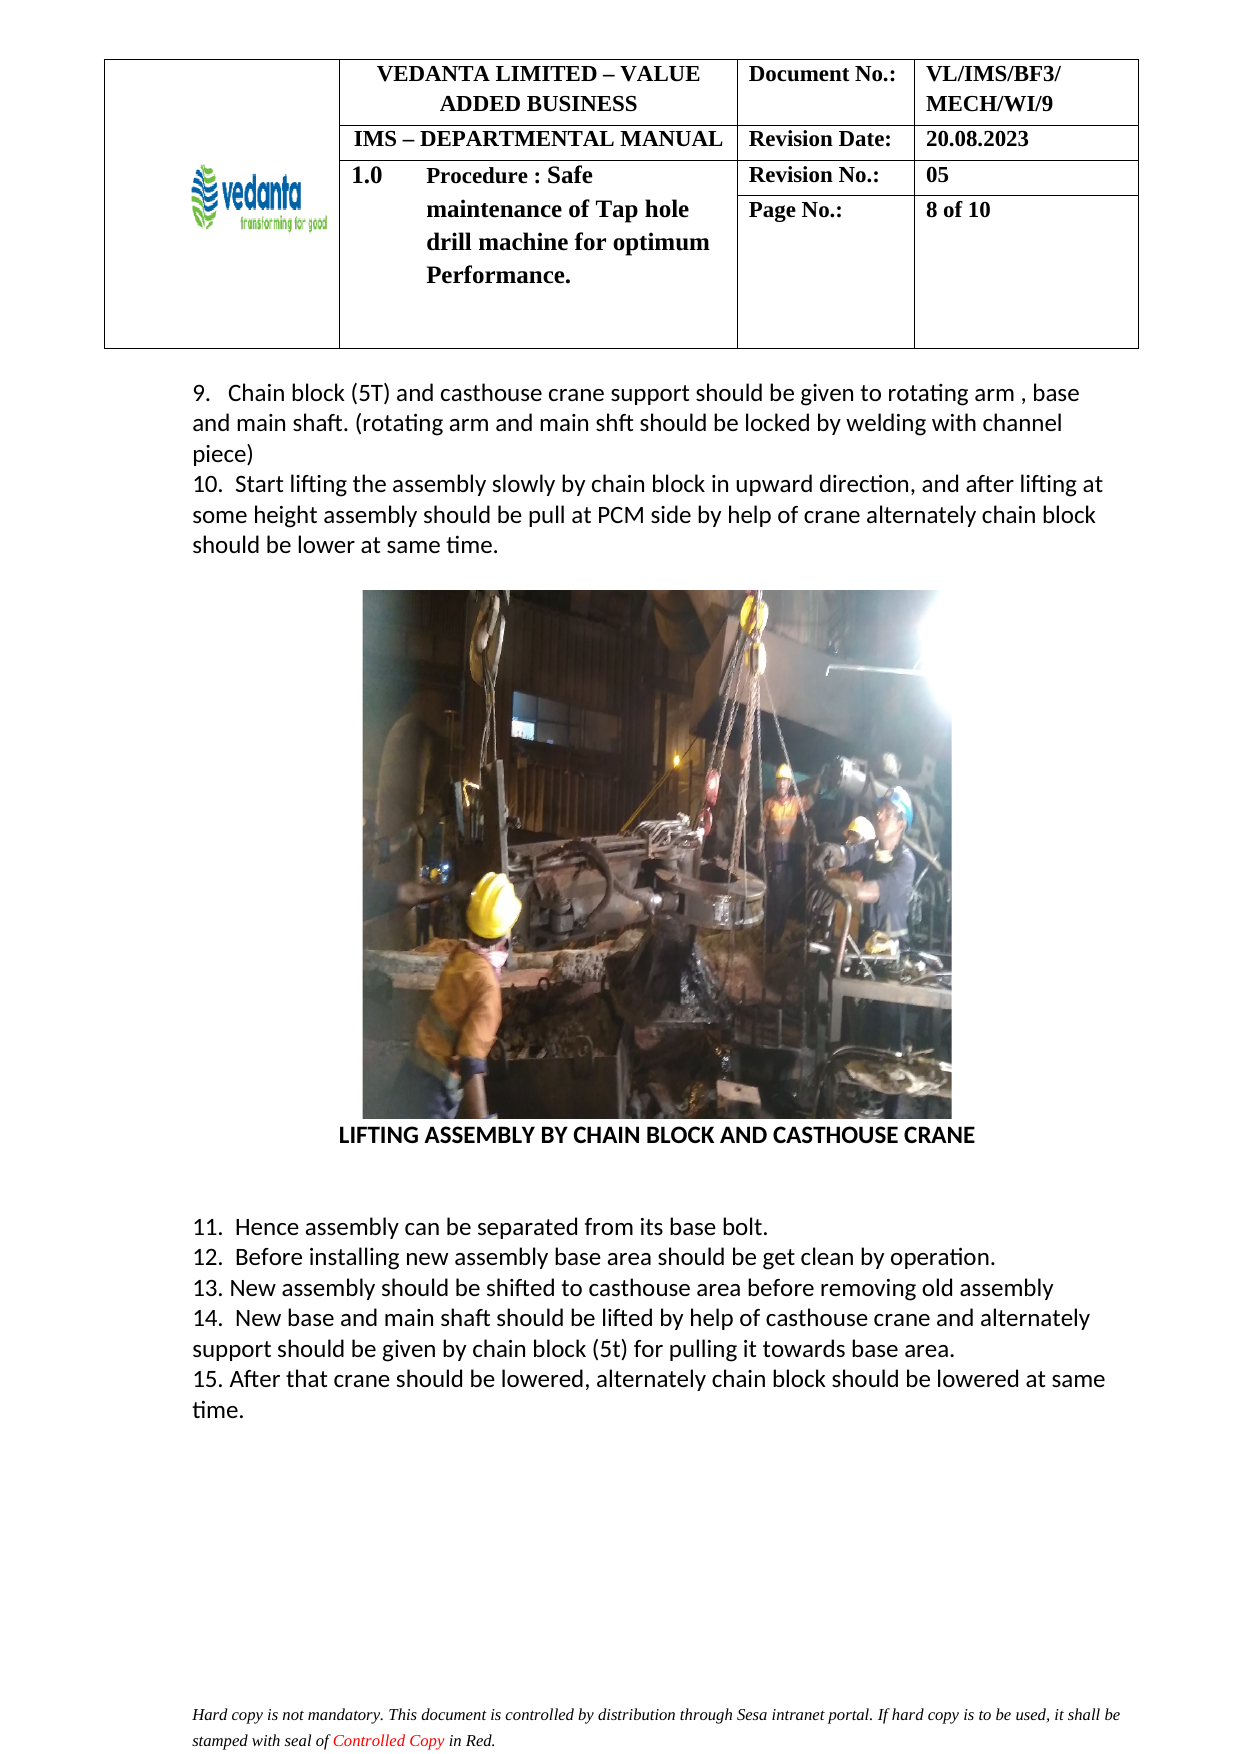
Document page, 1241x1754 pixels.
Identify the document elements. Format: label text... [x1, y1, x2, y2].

text 14. New base and main shaft should be lifted by help of casthouse crane and alternately support should be given by chain block (5t) for pulling it towards base area. [192, 1302, 1122, 1363]
picture [362, 590, 952, 1119]
text 11. Hence assembly can be separated from its base bolt. [192, 1211, 1122, 1241]
text 13. New assembly should be shifted to casthouse area before removing old assembly [192, 1272, 1122, 1302]
picture [104, 118, 340, 282]
text 10. Start lifting the assembly slowly by chain block in upward direction, and after lifting at some height assembly should be pull at PCM side by help of crane alternately chain block should be lower at same time. [192, 468, 1122, 560]
text 15. After that crane should be lowered, alternately chain block should be lowered at same time. [192, 1363, 1122, 1424]
text 12. Before installing new assembly base area should be get clean by operation. [192, 1241, 1122, 1272]
text 9. Chain block (5T) and casthouse crane support should be given to rotating arm , base and main shaft. (rotating arm and main shft should be locked by welding with channel piece) [192, 377, 1122, 468]
text LIFTING ASSEMBLY BY CHAIN BLOCK AND CASTHOUSE CRANE [192, 1119, 1122, 1149]
